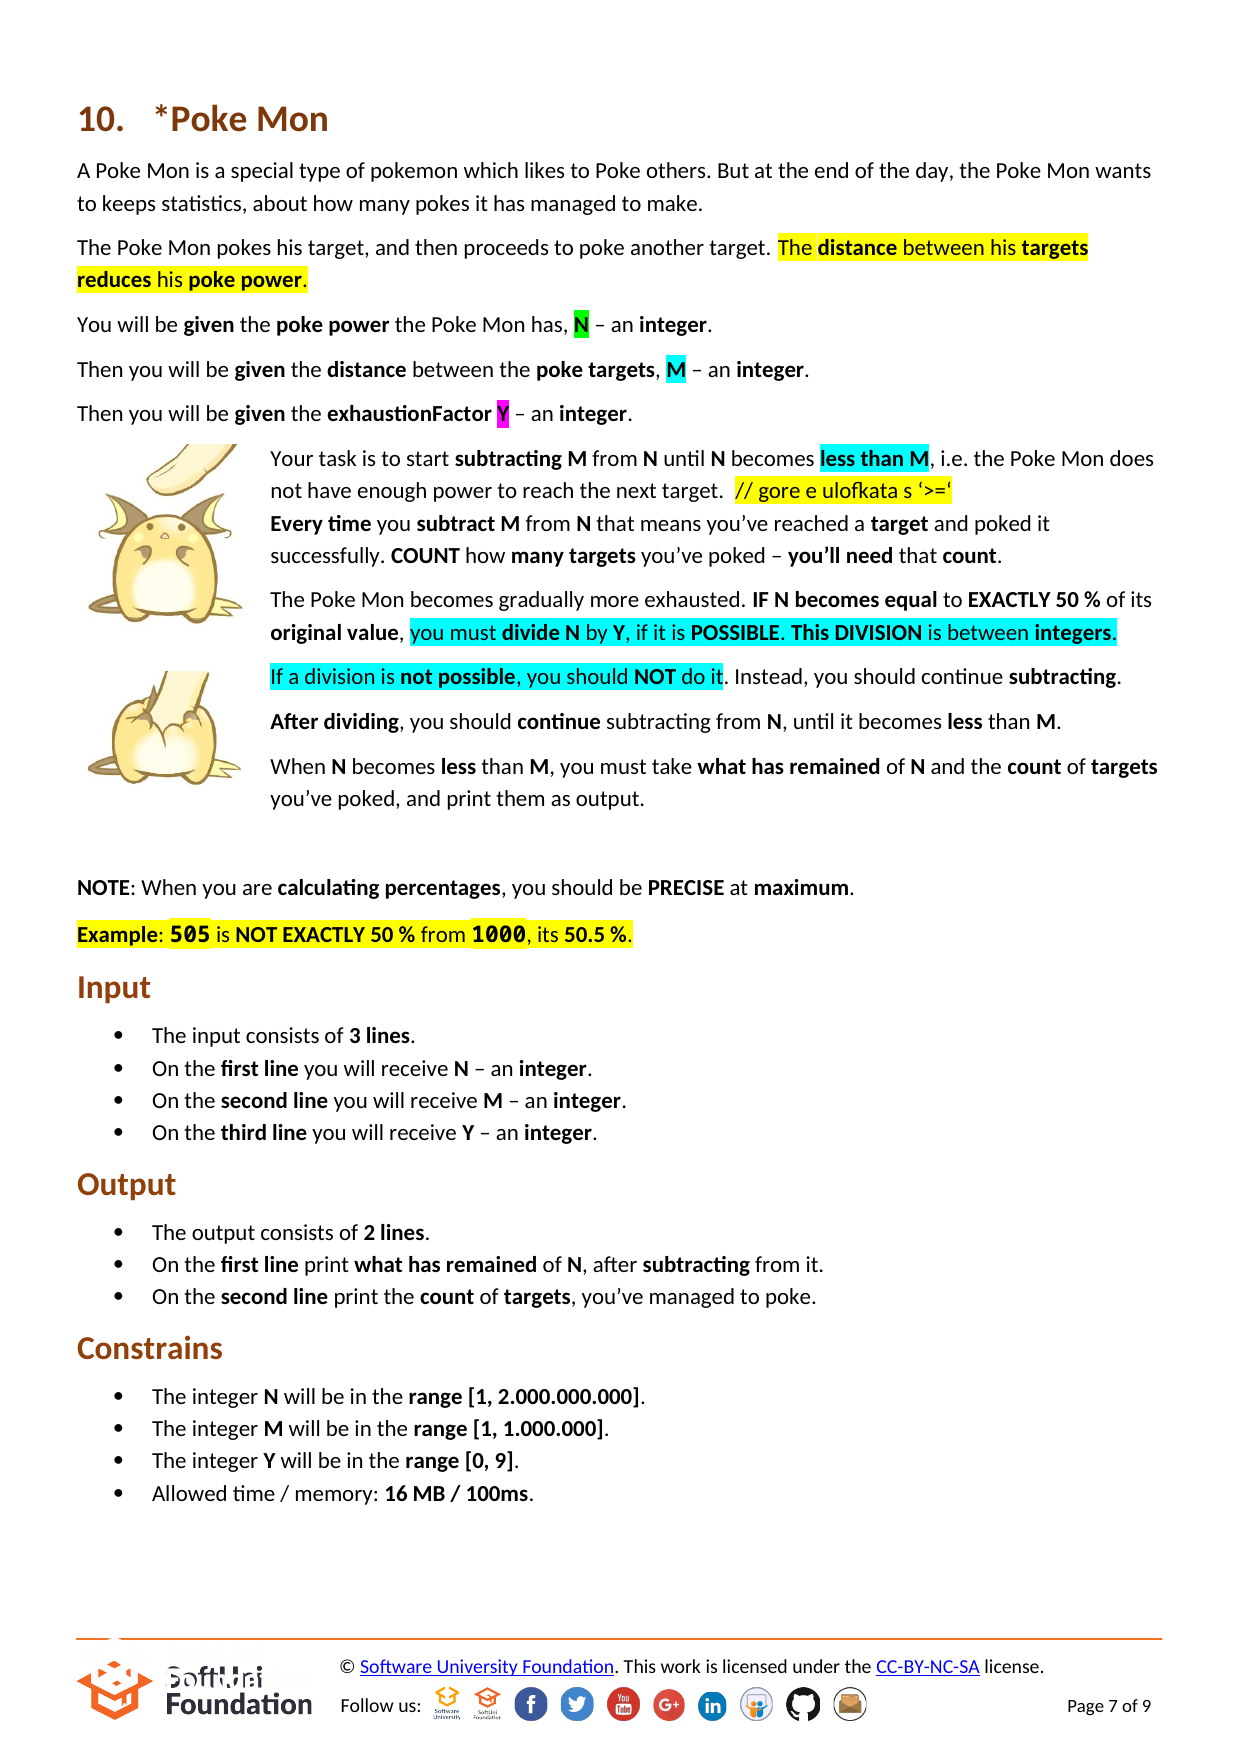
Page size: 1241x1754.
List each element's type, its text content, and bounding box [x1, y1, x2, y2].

text NOTE: When you are calculating percentages, you should be PRECISE at maximum. [77, 873, 1163, 901]
list On the second line print the count of targets, you’ve managed to poke. [114, 1282, 1163, 1310]
picture [721, 1692, 727, 1700]
picture [76, 1636, 312, 1720]
text You will be given the poke power the Poke Mon has, N – an integer. [589, 310, 1163, 338]
list The integer M will be in the range [1, 1.000.000]. [114, 1414, 1163, 1442]
text A Poke Mon is a special type of pokemon which likes to Poke others. But at the end of the day, the Poke Mon wants to keeps statistics, about how many pokes it has managed to make. [77, 156, 1163, 217]
text The Poke Mon pokes his target, and then proceeds to poke another target. The distance between his targets reduces his poke power. [77, 233, 1163, 293]
subtitle Input [77, 966, 1163, 1007]
list The integer N will be in the range [1, 2.000.000.000]. [114, 1382, 1163, 1410]
text The Poke Mon becomes gradually more exhausted. IF N becomes equal to EXACTLY 50 % of its original value, you must divide N by Y, if it is POSSIBLE. This DIVISION is between integers. [251, 586, 1163, 646]
picture [833, 1687, 867, 1721]
picture [560, 1687, 594, 1721]
list Allowed time / memory: 16 MB / 100ms. [114, 1479, 1163, 1507]
picture [76, 444, 251, 794]
picture [698, 1692, 704, 1700]
subtitle Output [77, 1163, 1163, 1203]
list On the first line you will receive N – an integer. [114, 1054, 1163, 1082]
picture [786, 1687, 820, 1721]
list The integer Y will be in the range [0, 9]. [114, 1446, 1163, 1474]
picture [740, 1687, 773, 1721]
text Then you will be given the exhaustionFactor Y – an integer. [77, 399, 1163, 428]
list The output consists of 2 lines. [114, 1218, 1163, 1246]
subtitle *Poke Mon [77, 95, 1163, 141]
list The input consists of 3 lines. [114, 1022, 1163, 1049]
subtitle Constrains [77, 1327, 1163, 1368]
list On the second line you will receive M – an integer. [114, 1086, 1163, 1114]
picture [698, 1712, 706, 1721]
text Example: 505 is NOT EXACTLY 50 % from 1000, its 50.5 %. [526, 918, 1163, 949]
picture [514, 1687, 548, 1721]
text Then you will be given the distance between the poke targets, M – an integer. [77, 355, 666, 383]
text You will be given the poke power the Poke Mon has, N – an integer. [77, 310, 574, 338]
list On the first line print what has remained of N, after subtracting from it. [114, 1250, 1163, 1278]
text After dividing, you should continue subtracting from N, until it becomes less than M. [251, 707, 1163, 735]
picture [607, 1687, 640, 1721]
list On the third line you will receive Y – an integer. [114, 1118, 1163, 1146]
text If a division is not possible, you should NOT do it. Instead, you should continue subtracting. [251, 662, 1163, 690]
picture [711, 1703, 720, 1712]
picture [719, 1712, 727, 1721]
text When N becomes less than M, you must take what has remained of N and the count of targets you’ve poked, and print them as output. [77, 752, 1163, 812]
picture [433, 1686, 461, 1721]
text Then you will be given the distance between the poke targets, M – an integer. [686, 355, 1163, 383]
text Your task is to start subtracting M from N until N becomes less than M, i.e. the Poke Mon does not have enough power to reach the next target. // gore e ulofkata s ‘>=‘ Every time you subtract M from N that means you’ve reached a target and poked it successfully. COUNT how many targets you’ve poked – you’ll need that count. [251, 444, 1163, 569]
picture [653, 1689, 685, 1721]
picture [473, 1687, 502, 1721]
